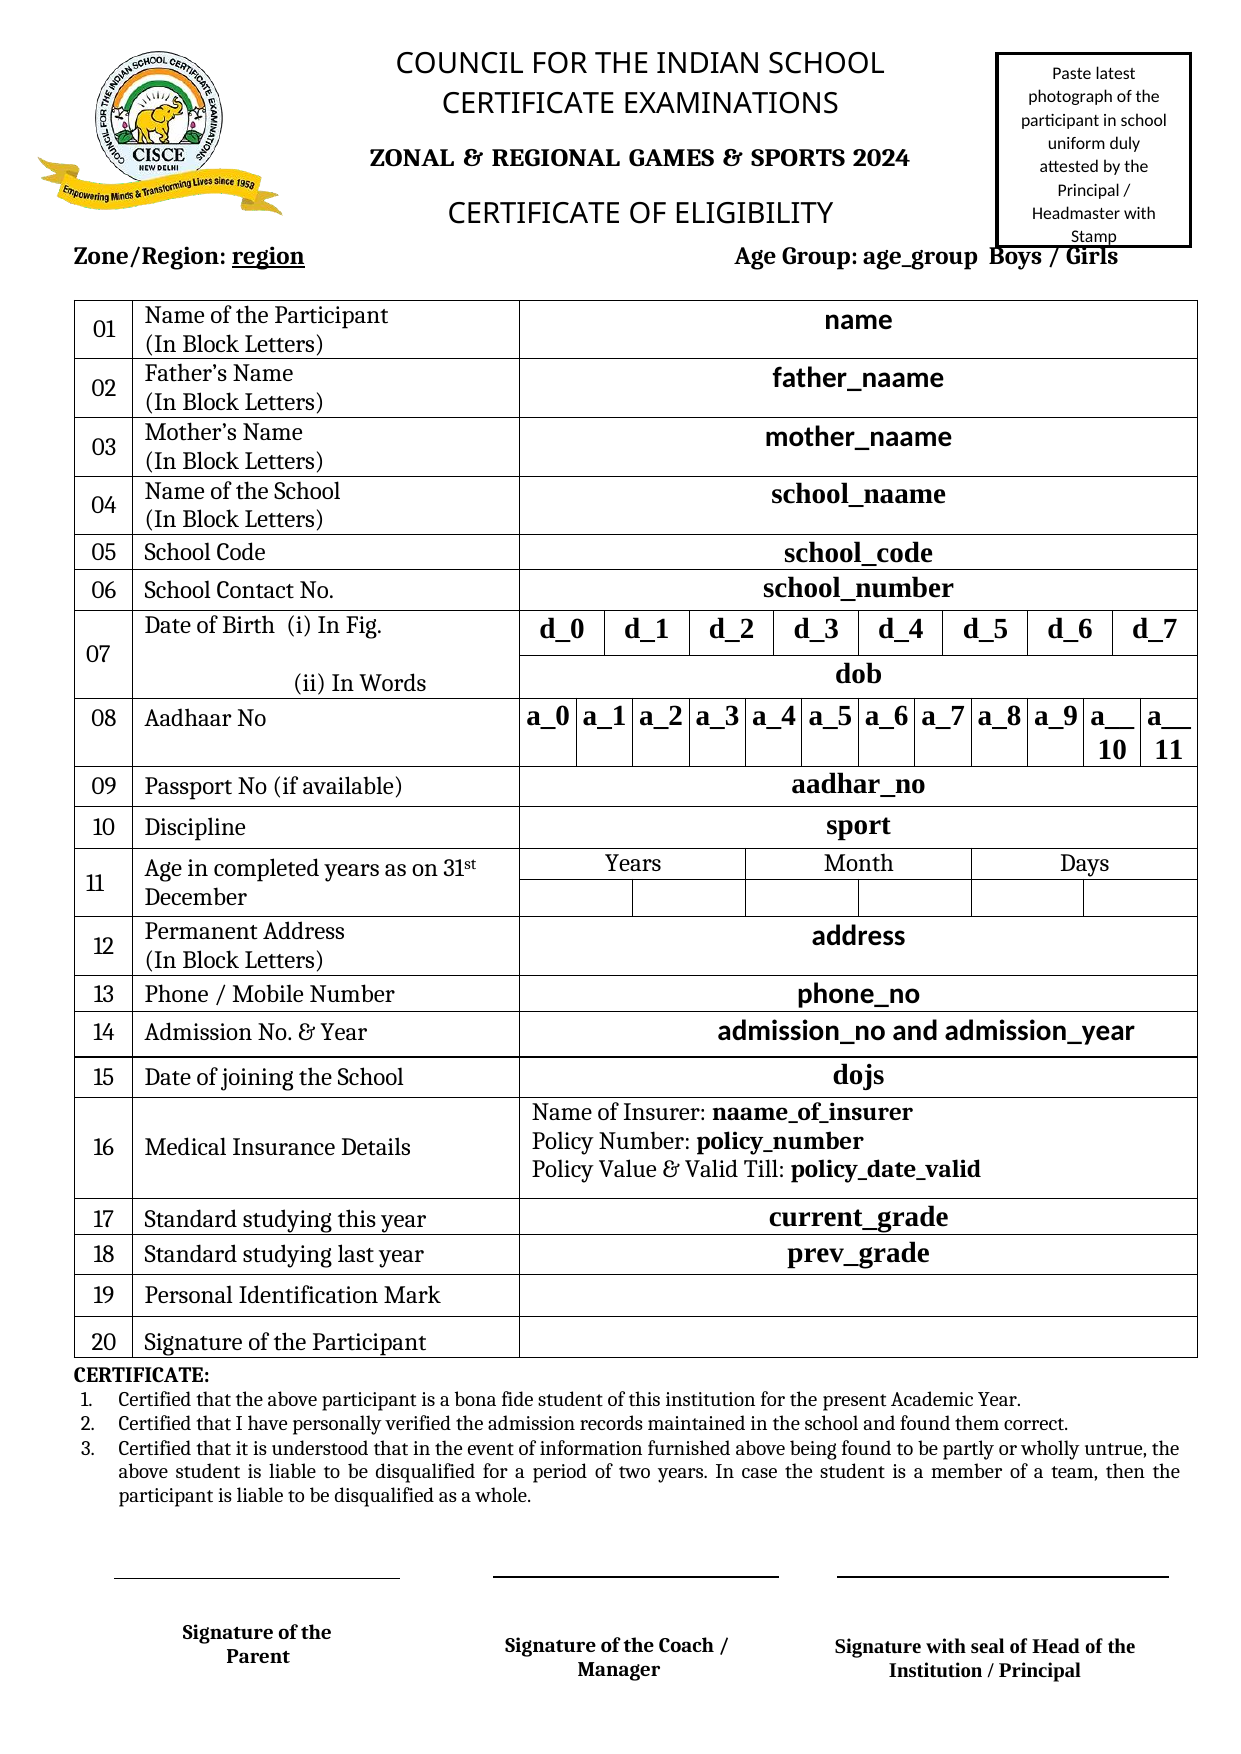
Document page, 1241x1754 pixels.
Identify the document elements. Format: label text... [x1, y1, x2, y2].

table_cell 19 [75, 1275, 132, 1316]
table_cell father_naame [520, 359, 1197, 417]
table_cell Father’s Name (In Block Letters) [133, 359, 519, 417]
table_cell 20 [75, 1317, 132, 1357]
table_cell [859, 880, 971, 916]
table_cell d_2 [690, 611, 773, 655]
table_cell school_number [520, 570, 1197, 610]
picture [37, 51, 283, 216]
table_cell 05 [75, 535, 132, 569]
table_cell a_4 [746, 699, 801, 766]
table_cell a_2 [633, 699, 689, 766]
table_cell Date of joining the School [133, 1058, 519, 1097]
table_cell d_5 [943, 611, 1027, 655]
subtitle Signature with seal of Head of the Institution / Principal [834, 1634, 1137, 1682]
table_cell a_3 [690, 699, 745, 766]
table_header name [520, 301, 1197, 358]
table_cell Signature of the Participant [133, 1317, 519, 1357]
table_cell 16 [75, 1098, 132, 1198]
table_cell prev_grade [520, 1235, 1197, 1274]
table_cell Passport No (if available) [133, 767, 519, 806]
table_cell Personal Identification Mark [133, 1275, 519, 1316]
table_cell 17 [75, 1199, 132, 1234]
list Certified that the above participant is a bona fide student of this institution for the present Academic Year. [81, 1388, 1203, 1412]
table_cell a_8 [972, 699, 1027, 766]
table_cell 11 [75, 849, 132, 916]
table_cell 13 [75, 976, 132, 1011]
table_cell Mother’s Name (In Block Letters) [133, 418, 519, 476]
table_cell Discipline [133, 807, 519, 847]
table_cell 14 [75, 1012, 132, 1056]
table_header 01 [75, 301, 132, 358]
table_cell a_0 [520, 699, 576, 766]
table_cell a__10 [1084, 699, 1140, 766]
table_cell d_0 [520, 611, 604, 655]
table_cell d_7 [1113, 611, 1197, 655]
table_cell 12 [75, 917, 132, 974]
table_cell [520, 1275, 1197, 1316]
table_cell [746, 880, 858, 916]
text Zone/Region: region Age Group: age_group Boys / Girls [74, 242, 1203, 271]
table_cell Days [972, 849, 1197, 878]
table_cell 08 [75, 699, 132, 766]
table_cell school_code [520, 535, 1197, 569]
table_cell School Code [133, 535, 519, 569]
table_cell a_7 [915, 699, 971, 766]
table_cell d_6 [1028, 611, 1112, 655]
table_cell 10 [75, 807, 132, 847]
table_cell [520, 880, 632, 916]
table_cell a__11 [1141, 699, 1197, 766]
table_cell address [520, 917, 1197, 974]
table_cell Name of the School (In Block Letters) [133, 477, 519, 534]
text ZONAL & REGIONAL GAMES & SPORTS 2024 [353, 144, 927, 172]
table_cell 02 [75, 359, 132, 417]
table_header Name of the Participant (In Block Letters) [133, 301, 519, 358]
subtitle Signature of the Parent [183, 1621, 334, 1668]
text Signature of the Coach / Manager [505, 1634, 734, 1682]
table_cell Date of Birth (i) In Fig. (ii) In Words [133, 611, 519, 697]
table_cell Age in completed years as on 31st December [133, 849, 519, 916]
table_cell sport [520, 807, 1197, 847]
table_cell Years [520, 849, 745, 878]
subtitle COUNCIL FOR THE INDIAN SCHOOL CERTIFICATE EXAMINATIONS [353, 42, 927, 122]
table_cell current_grade [520, 1199, 1197, 1234]
list Certified that I have personally verified the admission records maintained in the school and found them correct. [81, 1412, 1203, 1436]
table_cell Admission No. & Year [133, 1012, 519, 1056]
subtitle CERTIFICATE OF ELIGIBILITY [353, 192, 927, 232]
table_cell school_naame [520, 477, 1197, 534]
table_cell Month [746, 849, 971, 878]
table_cell Phone / Mobile Number [133, 976, 519, 1011]
table_cell admission_no and admission_year [520, 1012, 1197, 1056]
list Certified that it is understood that in the event of information furnished above being found to be partly or wholly untrue, the above student is liable to be disqualified for a period of two years. In case the student is a member of a team, then the participant is liable to be disqualified as a whole. [81, 1436, 1180, 1508]
table_cell a_5 [802, 699, 858, 766]
table_cell Medical Insurance Details [133, 1098, 519, 1198]
table_cell 07 [75, 611, 132, 697]
table_cell d_3 [774, 611, 858, 655]
table_cell 09 [75, 767, 132, 806]
table_cell Name of Insurer: naame_of_insurer Policy Number: policy_number Policy Value & Valid Till: policy_date_valid [520, 1098, 1197, 1198]
table_cell dob [520, 656, 1197, 697]
table_cell [633, 880, 745, 916]
table_cell [972, 880, 1083, 916]
table_cell mother_naame [520, 418, 1197, 476]
table_cell [1084, 880, 1197, 916]
table_cell Standard studying last year [133, 1235, 519, 1274]
table_cell d_4 [859, 611, 942, 655]
table_cell Permanent Address (In Block Letters) [133, 917, 519, 974]
table_cell a_9 [1028, 699, 1083, 766]
text CERTIFICATE: [74, 1363, 1203, 1388]
table_cell 06 [75, 570, 132, 610]
table_cell dojs [520, 1058, 1197, 1097]
table_cell 04 [75, 477, 132, 534]
table_cell School Contact No. [133, 570, 519, 610]
table_cell a_1 [577, 699, 632, 766]
table_cell [520, 1317, 1197, 1357]
table_cell 03 [75, 418, 132, 476]
table_cell Standard studying this year [133, 1199, 519, 1234]
table_cell 18 [75, 1235, 132, 1274]
table_cell 15 [75, 1058, 132, 1097]
table_cell aadhar_no [520, 767, 1197, 806]
table_cell a_6 [859, 699, 914, 766]
table_cell d_1 [605, 611, 689, 655]
table_cell Aadhaar No [133, 699, 519, 766]
table_cell phone_no [520, 976, 1197, 1011]
